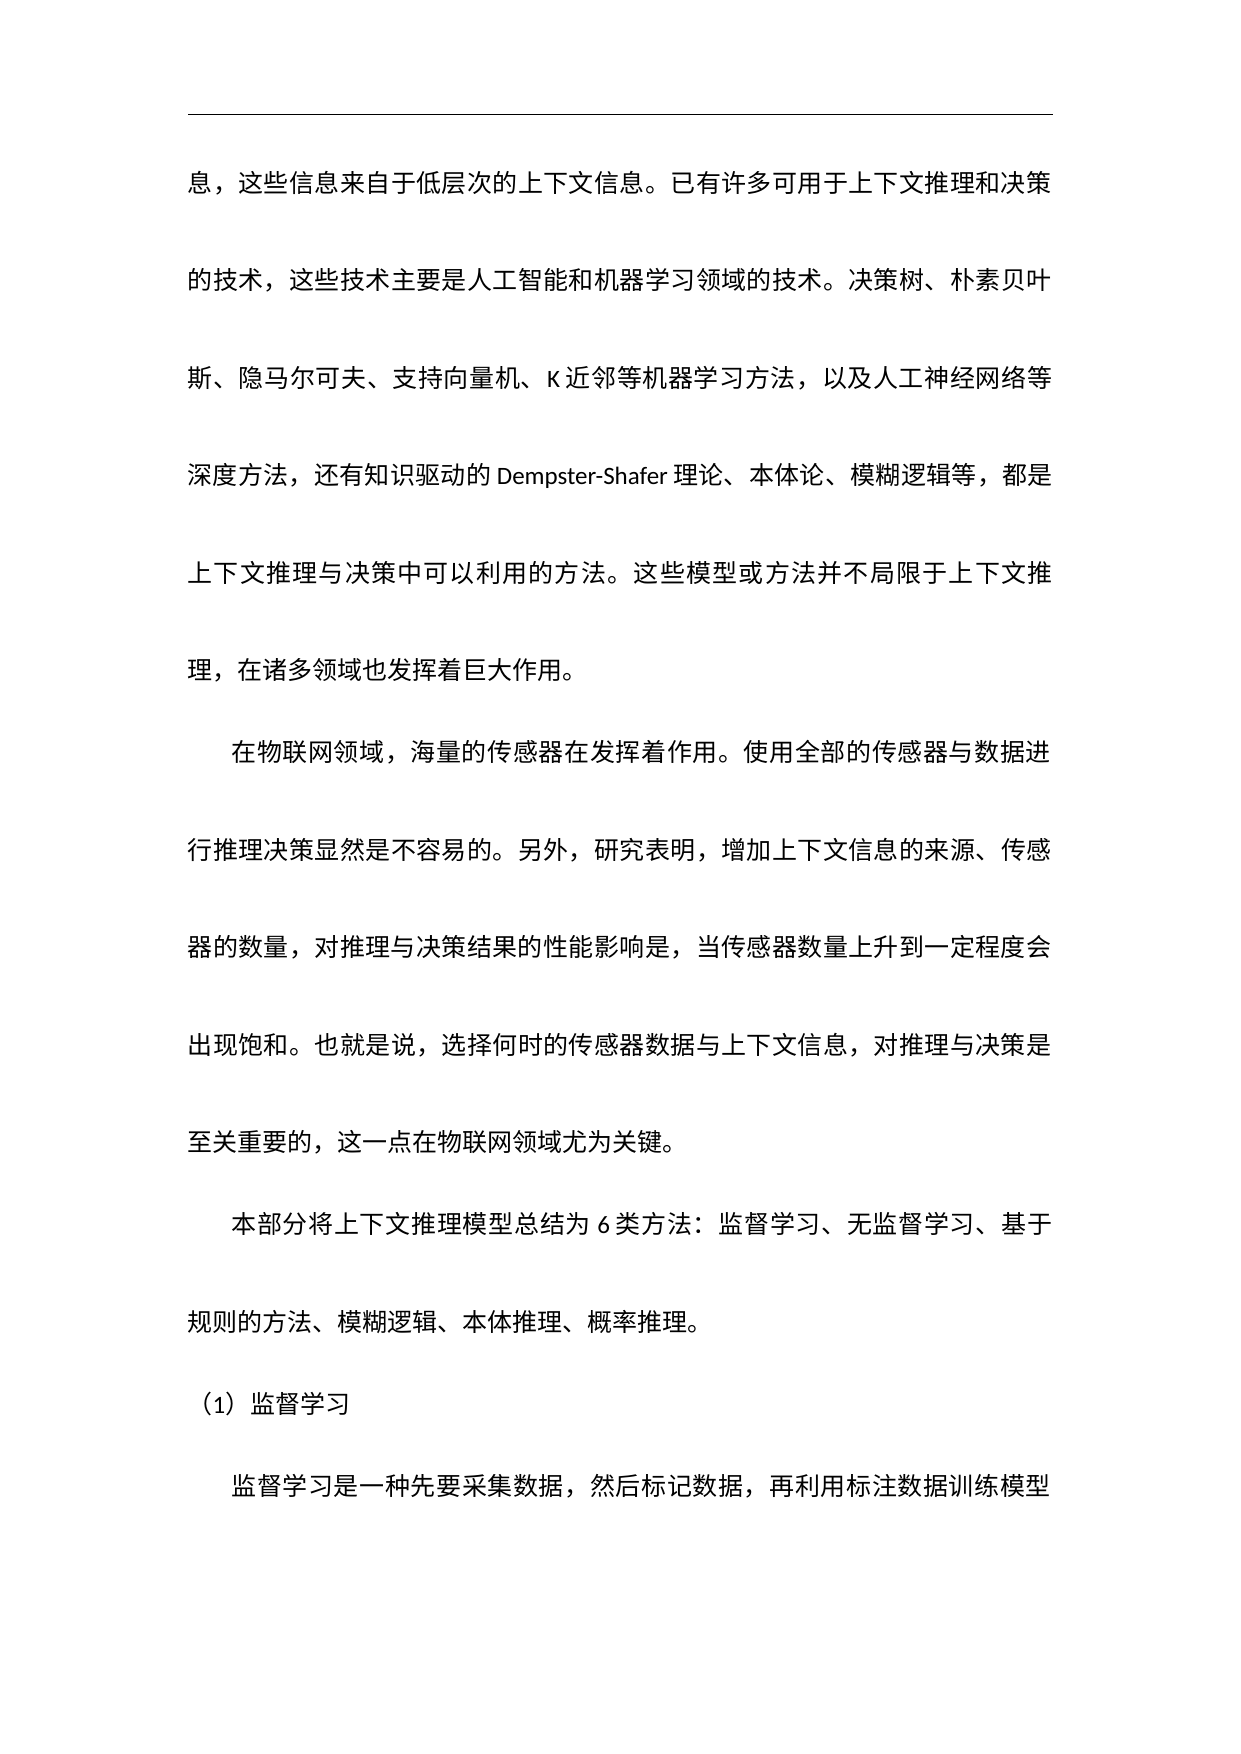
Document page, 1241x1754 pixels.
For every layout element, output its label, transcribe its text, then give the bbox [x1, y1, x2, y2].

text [187, 150, 1053, 702]
text 在物联网领域，海量的传感器在发挥着作用。使用全部的传感器与数据进行推理决策显然是不容易的。另外，研究表明，增加上下文信息的来源、传感器的数量，对推理与决策结果的性能影响是，当传感器数量上升到一定程度会出现饱和。也就是说，选择何时的传感器数据与上下文信息，对推理与决策是至关重要的，这一点在物联网领域尤为关键。 [187, 719, 1053, 1174]
text 本部分将上下文推理模型总结为6类方法：监督学习、无监督学习、基于规则的方法、模糊逻辑、本体推理、概率推理。 [187, 1191, 1053, 1354]
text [187, 1453, 1053, 1518]
list 监督学习 [187, 1371, 1053, 1436]
